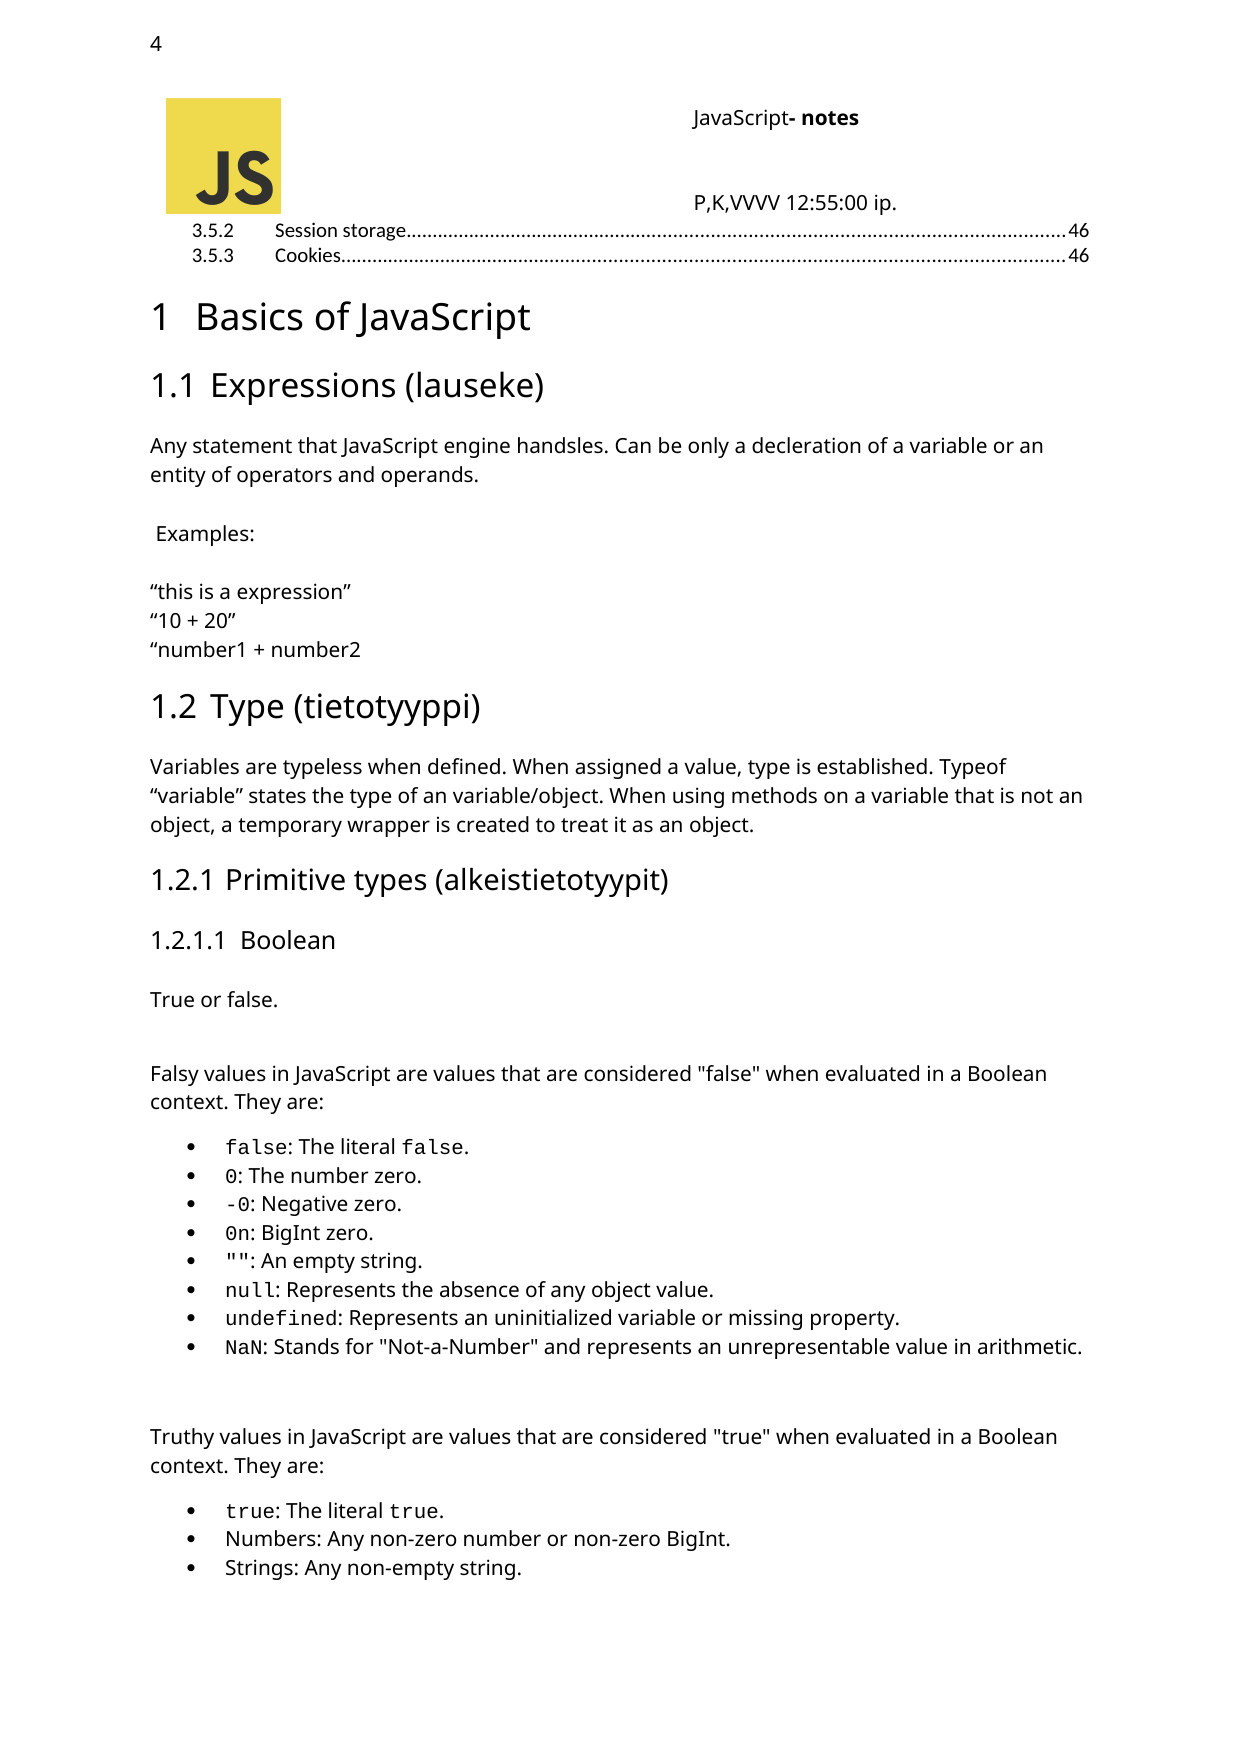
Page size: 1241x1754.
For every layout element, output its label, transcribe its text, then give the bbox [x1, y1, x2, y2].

subtitle Primitive types (alkeistietotyypit) [150, 863, 1090, 897]
text Variables are typeless when defined. When assigned a value, type is established. Typeof “variable” states the type of an variable/object. When using methods on a variable that is not an object, a temporary wrapper is created to treat it as an object. [150, 751, 1090, 838]
subtitle Basics of JavaScript [150, 297, 1090, 338]
list NaN: Stands for "Not-a-Number" and represents an unrepresentable value in arithmetic. [187, 1332, 1090, 1361]
subtitle Boolean [150, 926, 1090, 955]
text “10 + 20” [150, 605, 1090, 634]
text True or false. [150, 984, 1090, 1013]
picture [165, 98, 282, 214]
list null: Represents the absence of any object value. [187, 1275, 1090, 1303]
list -0: Negative zero. [187, 1189, 1090, 1218]
list Strings: Any non-empty string. [187, 1553, 1090, 1581]
list undefined: Represents an uninitialized variable or missing property. [187, 1303, 1090, 1332]
subtitle Expressions (lauseke) [150, 368, 1090, 405]
text Examples: [150, 518, 1090, 547]
text Falsy values in JavaScript are values that are considered "false" when evaluated in a Boolean context. They are: [150, 1059, 1090, 1116]
list 0n: BigInt zero. [187, 1218, 1090, 1246]
text “number1 + number2 [150, 634, 1090, 663]
list "": An empty string. [187, 1246, 1090, 1275]
text “this is a expression” [150, 576, 1090, 605]
text Truthy values in JavaScript are values that are considered "true" when evaluated in a Boolean context. They are: [150, 1422, 1090, 1479]
subtitle Type (tietotyyppi) [150, 688, 1090, 726]
list true: The literal true. [187, 1496, 1090, 1524]
list Numbers: Any non-zero number or non-zero BigInt. [187, 1524, 1090, 1553]
list 0: The number zero. [187, 1161, 1090, 1189]
text Any statement that JavaScript engine handsles. Can be only a decleration of a variable or an entity of operators and operands. [150, 430, 1090, 488]
list false: The literal false. [187, 1132, 1090, 1161]
